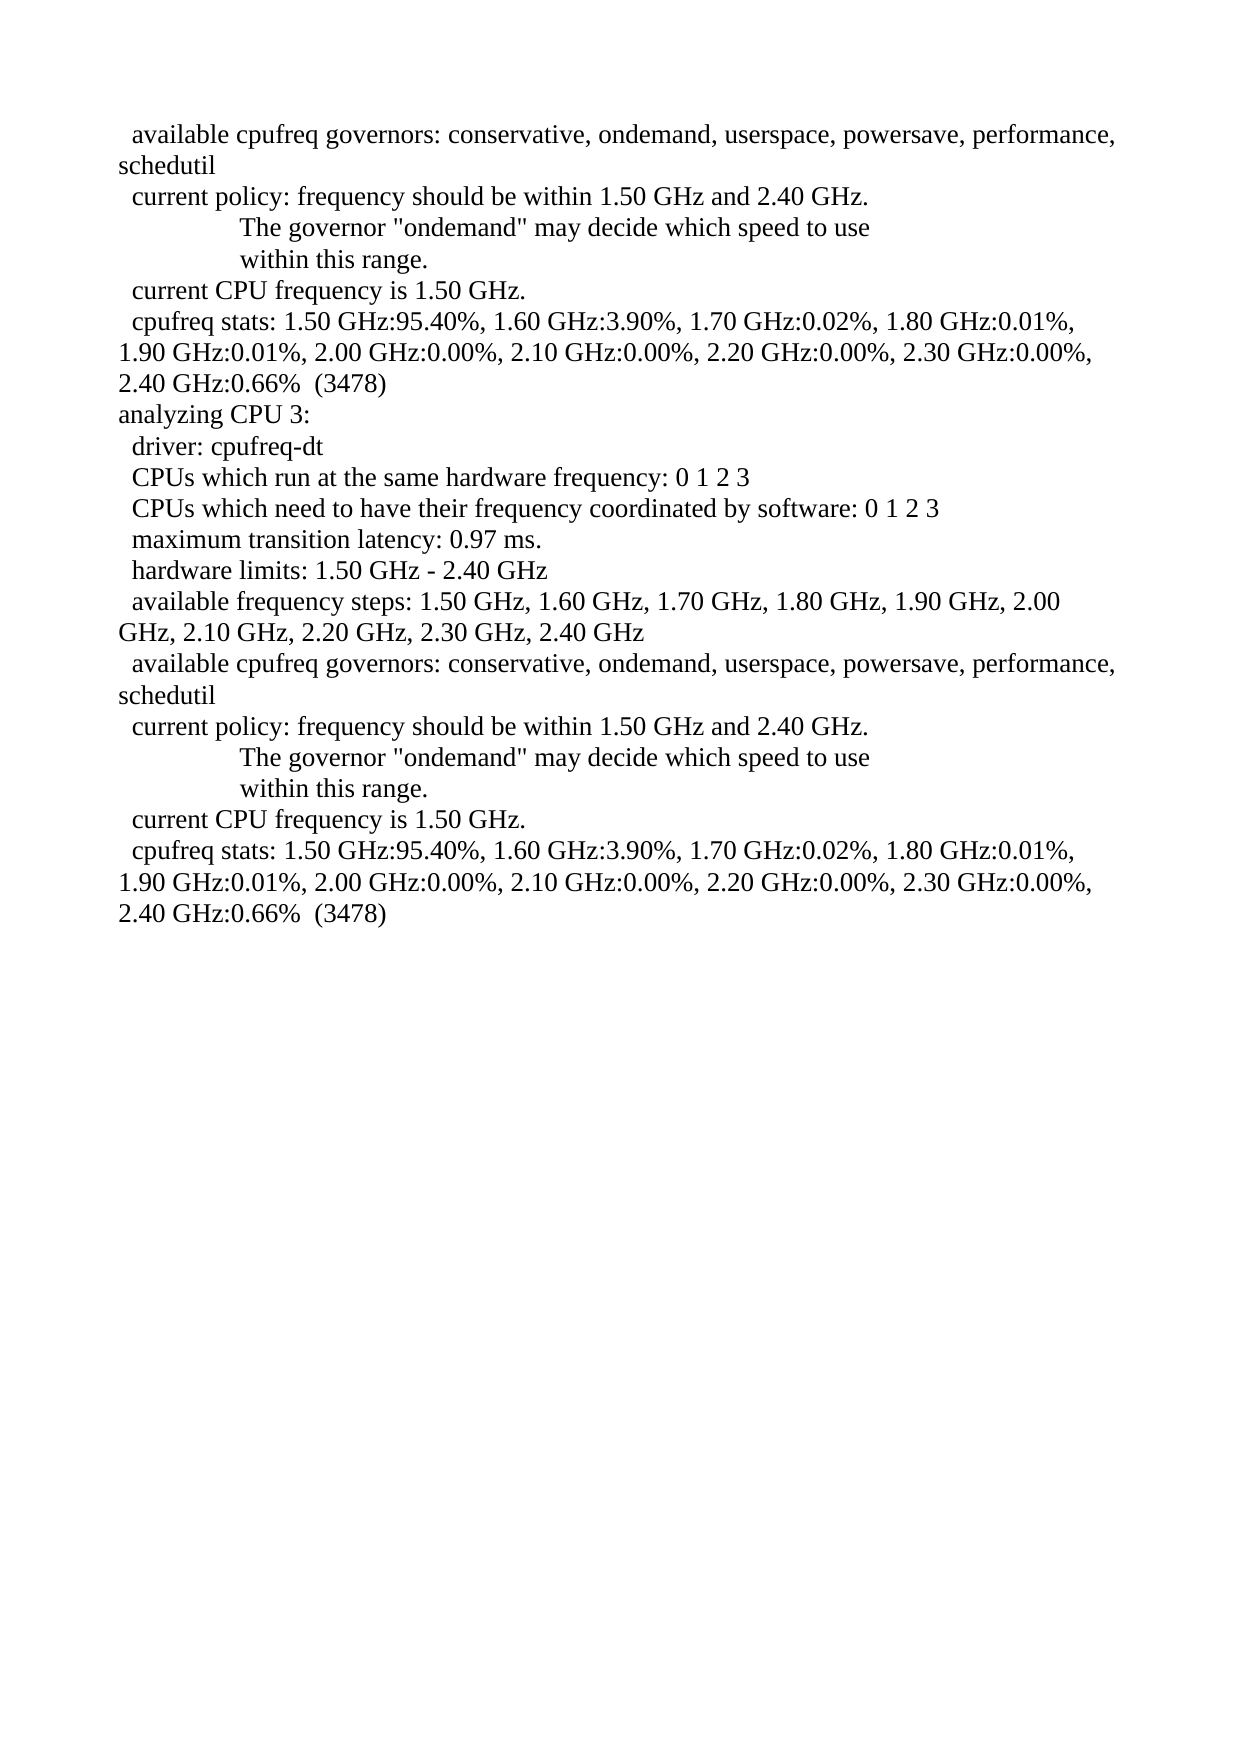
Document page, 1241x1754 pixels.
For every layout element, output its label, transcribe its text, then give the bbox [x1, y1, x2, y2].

text available cpufreq governors: conservative, ondemand, userspace, powersave, performance, schedutil [118, 118, 1122, 180]
text within this range. [118, 772, 1122, 803]
text CPUs which need to have their frequency coordinated by software: 0 1 2 3 [118, 492, 1122, 523]
text available cpufreq governors: conservative, ondemand, userspace, powersave, performance, schedutil [118, 648, 1122, 710]
text hardware limits: 1.50 GHz - 2.40 GHz [118, 554, 1122, 585]
text The governor "ondemand" may decide which speed to use [118, 212, 1122, 243]
text available frequency steps: 1.50 GHz, 1.60 GHz, 1.70 GHz, 1.80 GHz, 1.90 GHz, 2.00 GHz, 2.10 GHz, 2.20 GHz, 2.30 GHz, 2.40 GHz [118, 585, 1122, 648]
text The governor "ondemand" may decide which speed to use [118, 741, 1122, 772]
text current CPU frequency is 1.50 GHz. [118, 803, 1122, 834]
text driver: cpufreq-dt [118, 429, 1122, 461]
text current CPU frequency is 1.50 GHz. [118, 274, 1122, 305]
text current policy: frequency should be within 1.50 GHz and 2.40 GHz. [118, 180, 1122, 212]
text current policy: frequency should be within 1.50 GHz and 2.40 GHz. [118, 710, 1122, 741]
text CPUs which run at the same hardware frequency: 0 1 2 3 [118, 461, 1122, 492]
text maximum transition latency: 0.97 ms. [118, 523, 1122, 554]
text analyzing CPU 3: [118, 398, 1122, 429]
text within this range. [118, 243, 1122, 274]
